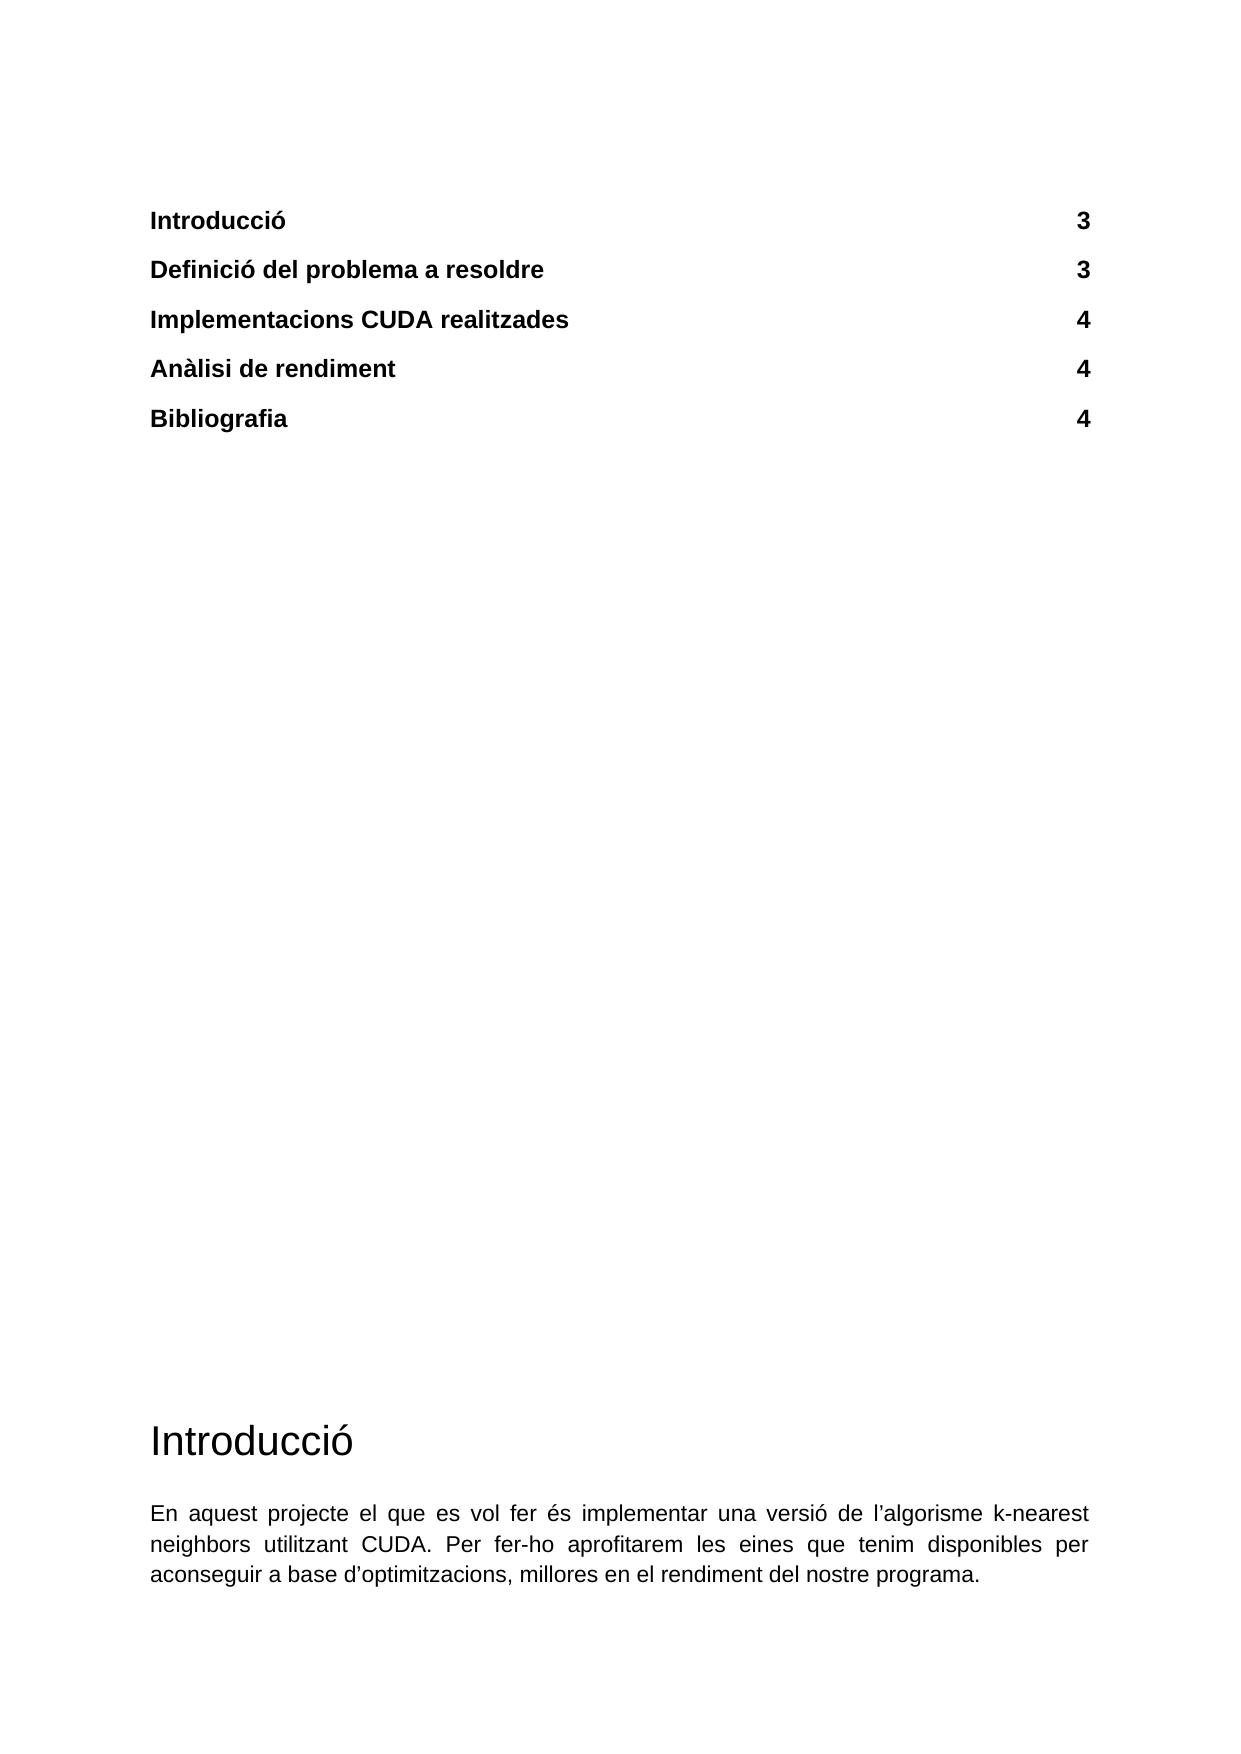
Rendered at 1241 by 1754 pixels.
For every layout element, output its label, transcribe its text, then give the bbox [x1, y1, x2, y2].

subtitle Introducció [150, 1416, 1090, 1464]
text En aquest projecte el que es vol fer és implementar una versió de l’algorisme k-nearest neighbors utilitzant CUDA. Per fer-ho aprofitarem les eines que tenim disponibles per aconseguir a base d’optimitzacions, millores en el rendiment del nostre programa. [150, 1500, 1090, 1587]
